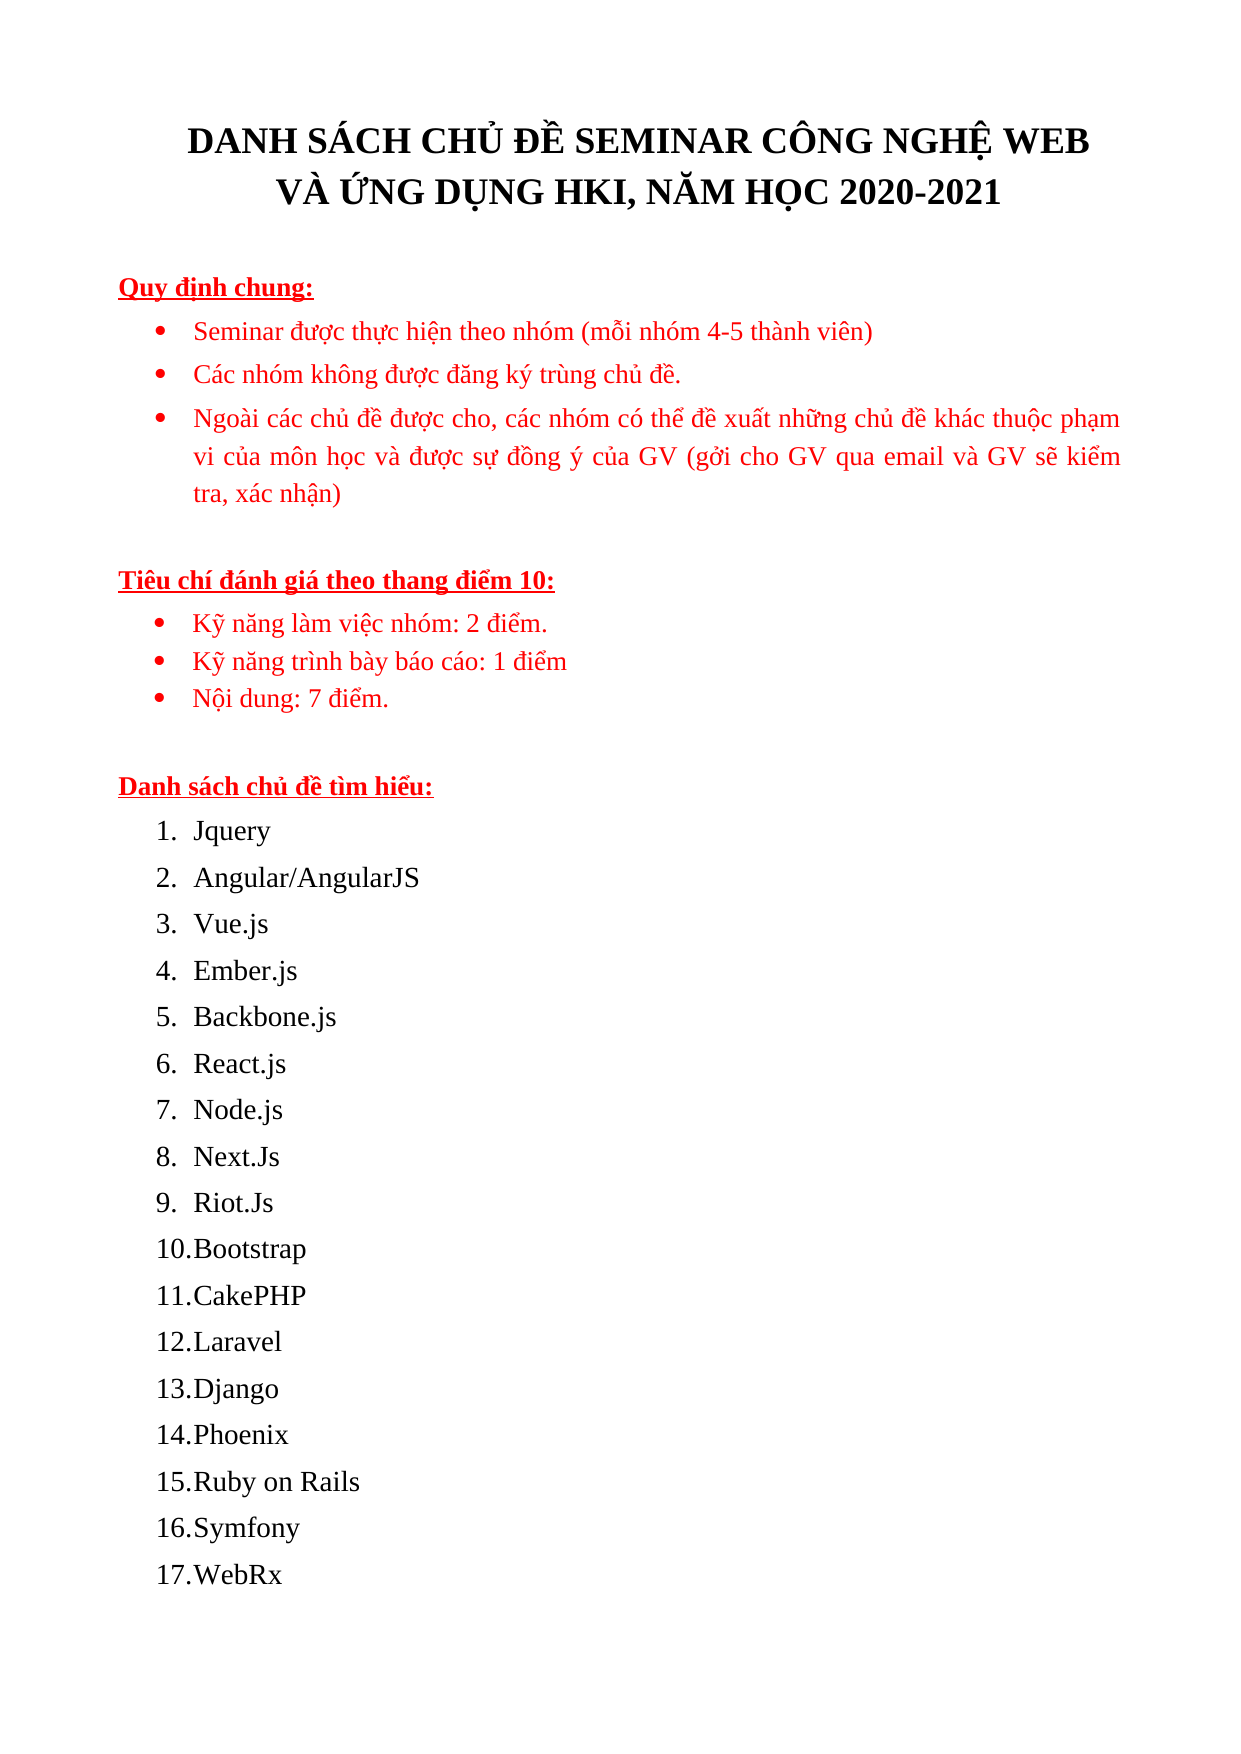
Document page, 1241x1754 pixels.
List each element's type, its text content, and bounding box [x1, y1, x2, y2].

list Phoenix [156, 1417, 1122, 1451]
list Ngoài các chủ đề được cho, các nhóm có thể đề xuất những chủ đề khác thuộc phạm vi của môn học và được sự đồng ý của GV (gởi cho GV qua email và GV sẽ kiểm tra, xác nhận) [156, 402, 1122, 508]
list Angular/AngularJS [156, 860, 1122, 893]
list Seminar được thực hiện theo nhóm (mỗi nhóm 4-5 thành viên) [156, 315, 1122, 346]
list Kỹ năng trình bày báo cáo: 1 điểm [154, 645, 1122, 676]
list Jquery [156, 813, 1122, 847]
list CakePHP [156, 1278, 1122, 1312]
list Ember.js [156, 953, 1122, 986]
list WebRx [156, 1557, 1122, 1590]
list Vue.js [156, 906, 1122, 940]
list Riot.Js [156, 1185, 1122, 1219]
list Ruby on Rails [156, 1464, 1122, 1497]
text Quy định chung: [118, 271, 1122, 302]
list Các nhóm không được đăng ký trùng chủ đề. [156, 358, 1122, 390]
list Nội dung: 7 điểm. [154, 683, 1122, 714]
list Symfony [156, 1510, 1122, 1544]
list Backbone.js [156, 999, 1122, 1033]
list Next.Js [156, 1139, 1122, 1172]
list Bootstrap [156, 1232, 1122, 1265]
text DANH SÁCH CHỦ ĐỀ SEMINAR CÔNG NGHỆ WEB VÀ ỨNG DỤNG HKI, NĂM HỌC 2020-2021 [155, 118, 1122, 213]
list Kỹ năng làm việc nhóm: 2 điểm. [154, 608, 1122, 639]
list Node.js [156, 1092, 1122, 1126]
list Laravel [156, 1324, 1122, 1358]
text Danh sách chủ đề tìm hiểu: [118, 770, 1122, 801]
list Django [156, 1371, 1122, 1404]
text Tiêu chí đánh giá theo thang điểm 10: [118, 564, 1122, 595]
list React.js [156, 1046, 1122, 1079]
